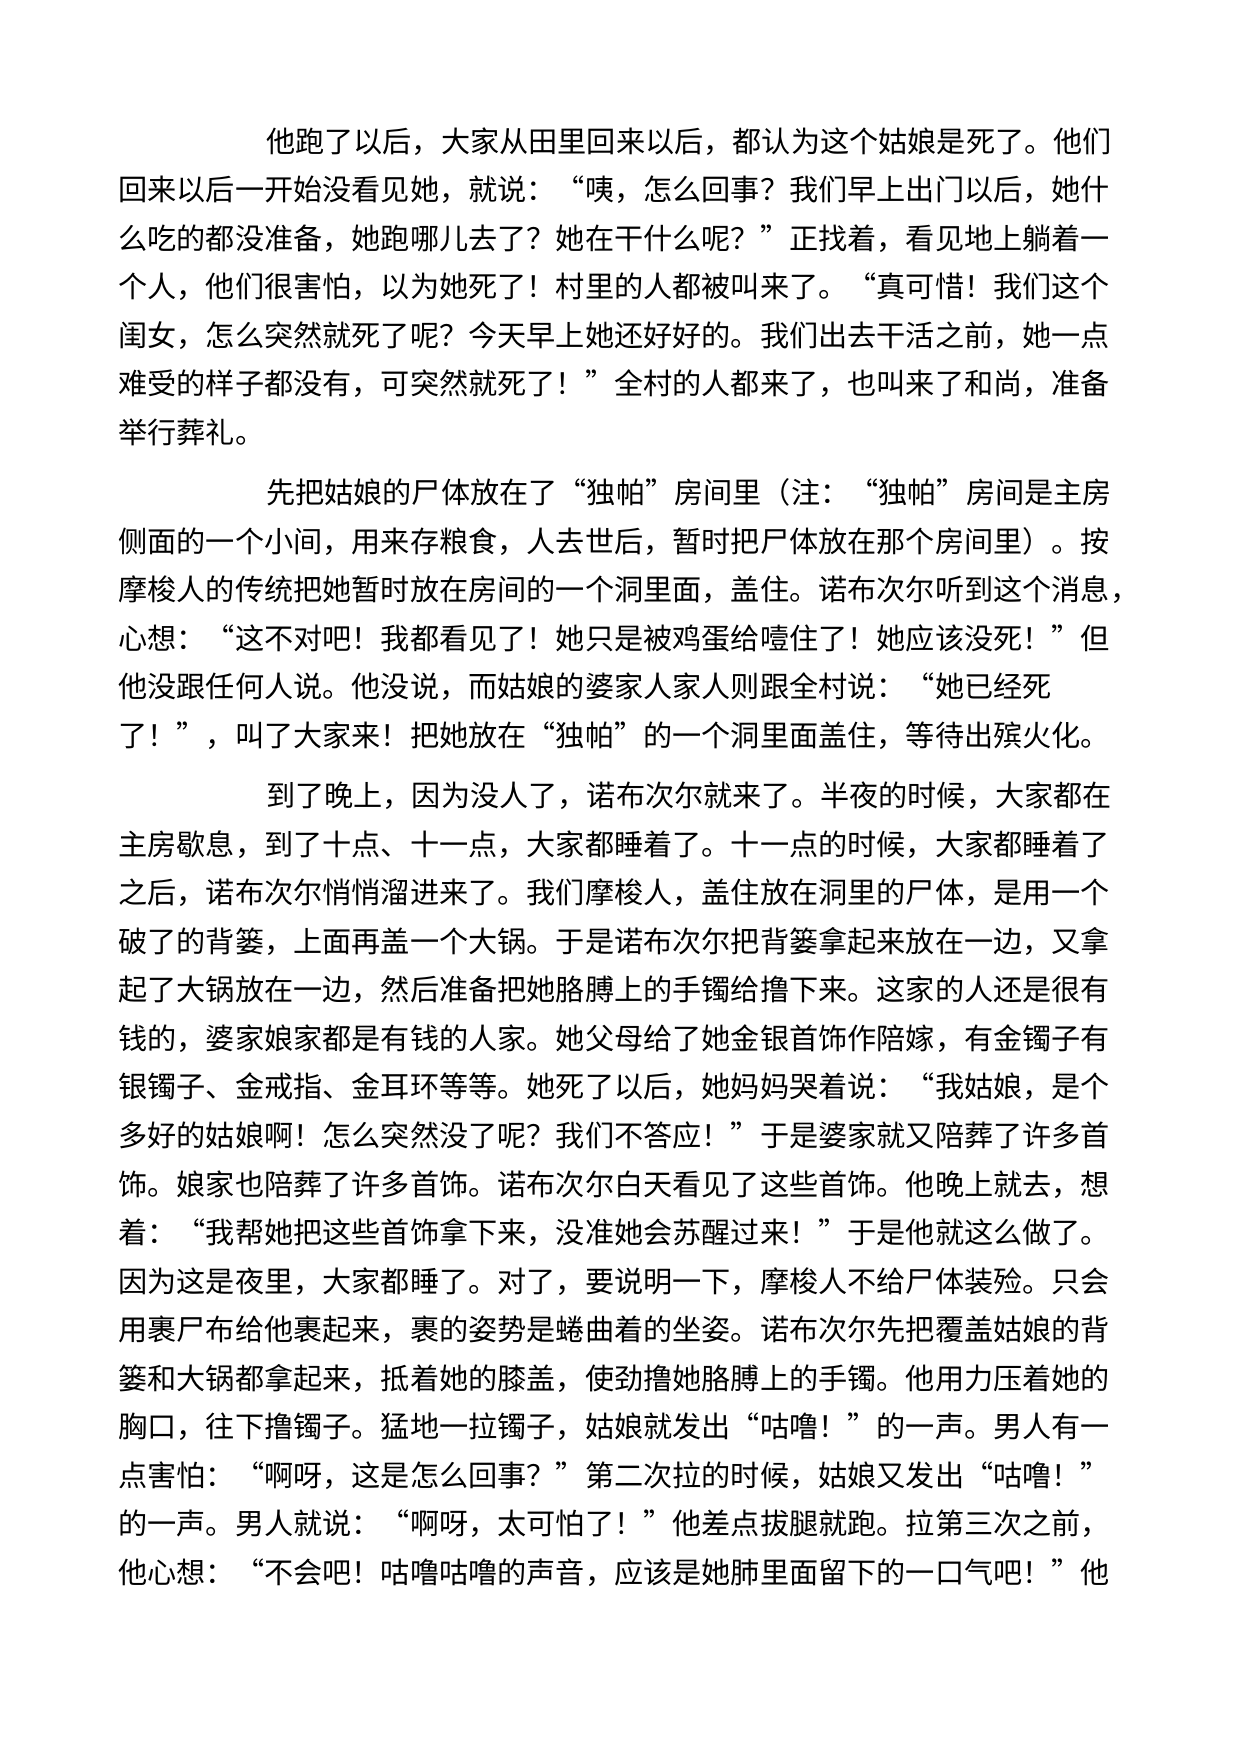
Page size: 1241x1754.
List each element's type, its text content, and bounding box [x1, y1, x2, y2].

text 先把姑娘的尸体放在了“独帕”房间里（注：“独帕”房间是主房侧面的一个小间，用来存粮食，人去世后，暂时把尸体放在那个房间里）。按摩梭人的传统把她暂时放在房间的一个洞里面，盖住。诺布次尔听到这个消息，心想：“这不对吧！我都看见了！她只是被鸡蛋给噎住了！她应该没死！”但他没跟任何人说。他没说，而姑娘的婆家人家人则跟全村说：“她已经死了！”，叫了大家来！把她放在“独帕”的一个洞里面盖住，等待出殡火化。 [118, 470, 1122, 755]
